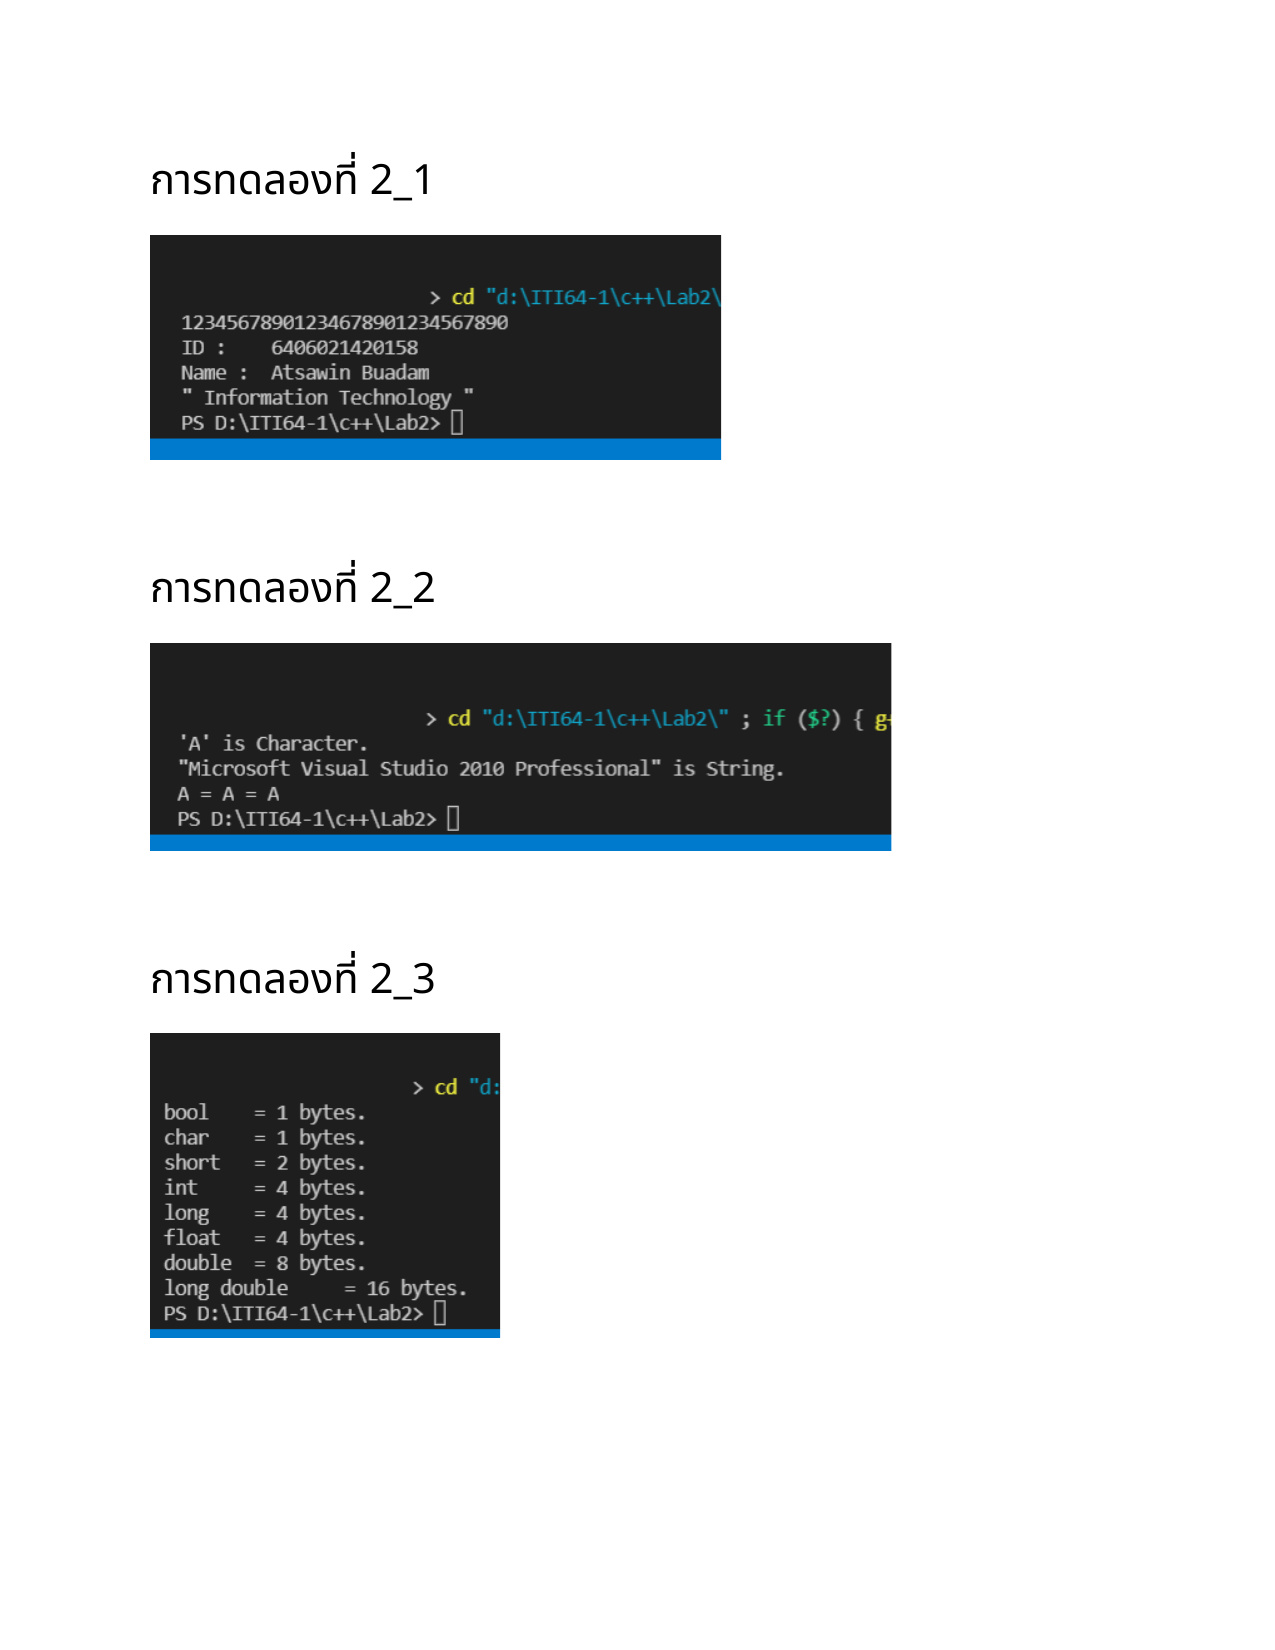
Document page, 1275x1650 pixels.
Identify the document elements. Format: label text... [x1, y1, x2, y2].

text การทดลองที่ 2_1 [150, 150, 1125, 213]
text การทดลองที่ 2_3 [150, 949, 1125, 1012]
picture [150, 643, 892, 851]
picture [150, 1033, 501, 1338]
text การทดลองที่ 2_2 [150, 558, 1125, 621]
picture [150, 235, 722, 460]
